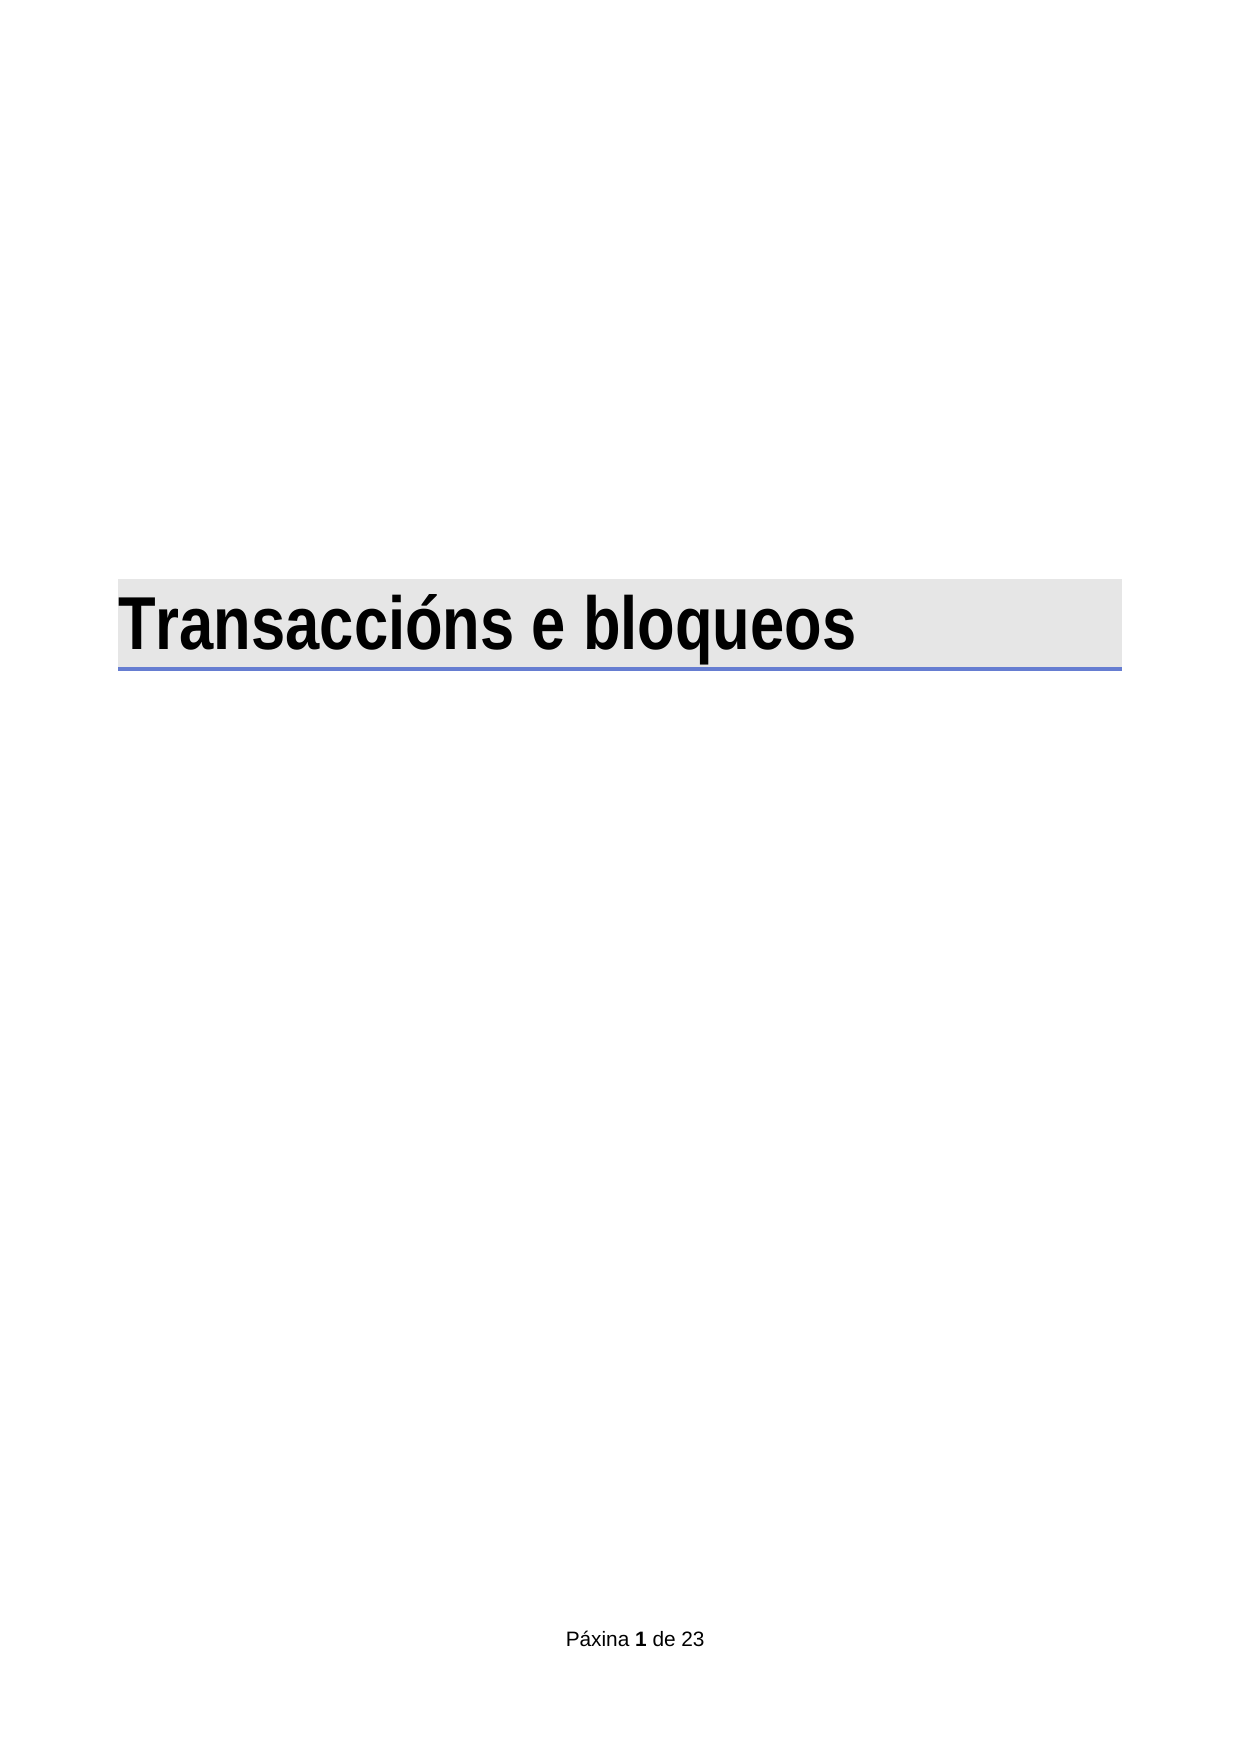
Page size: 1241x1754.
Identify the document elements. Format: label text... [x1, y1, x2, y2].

text Transaccións e bloqueos [118, 579, 1122, 667]
